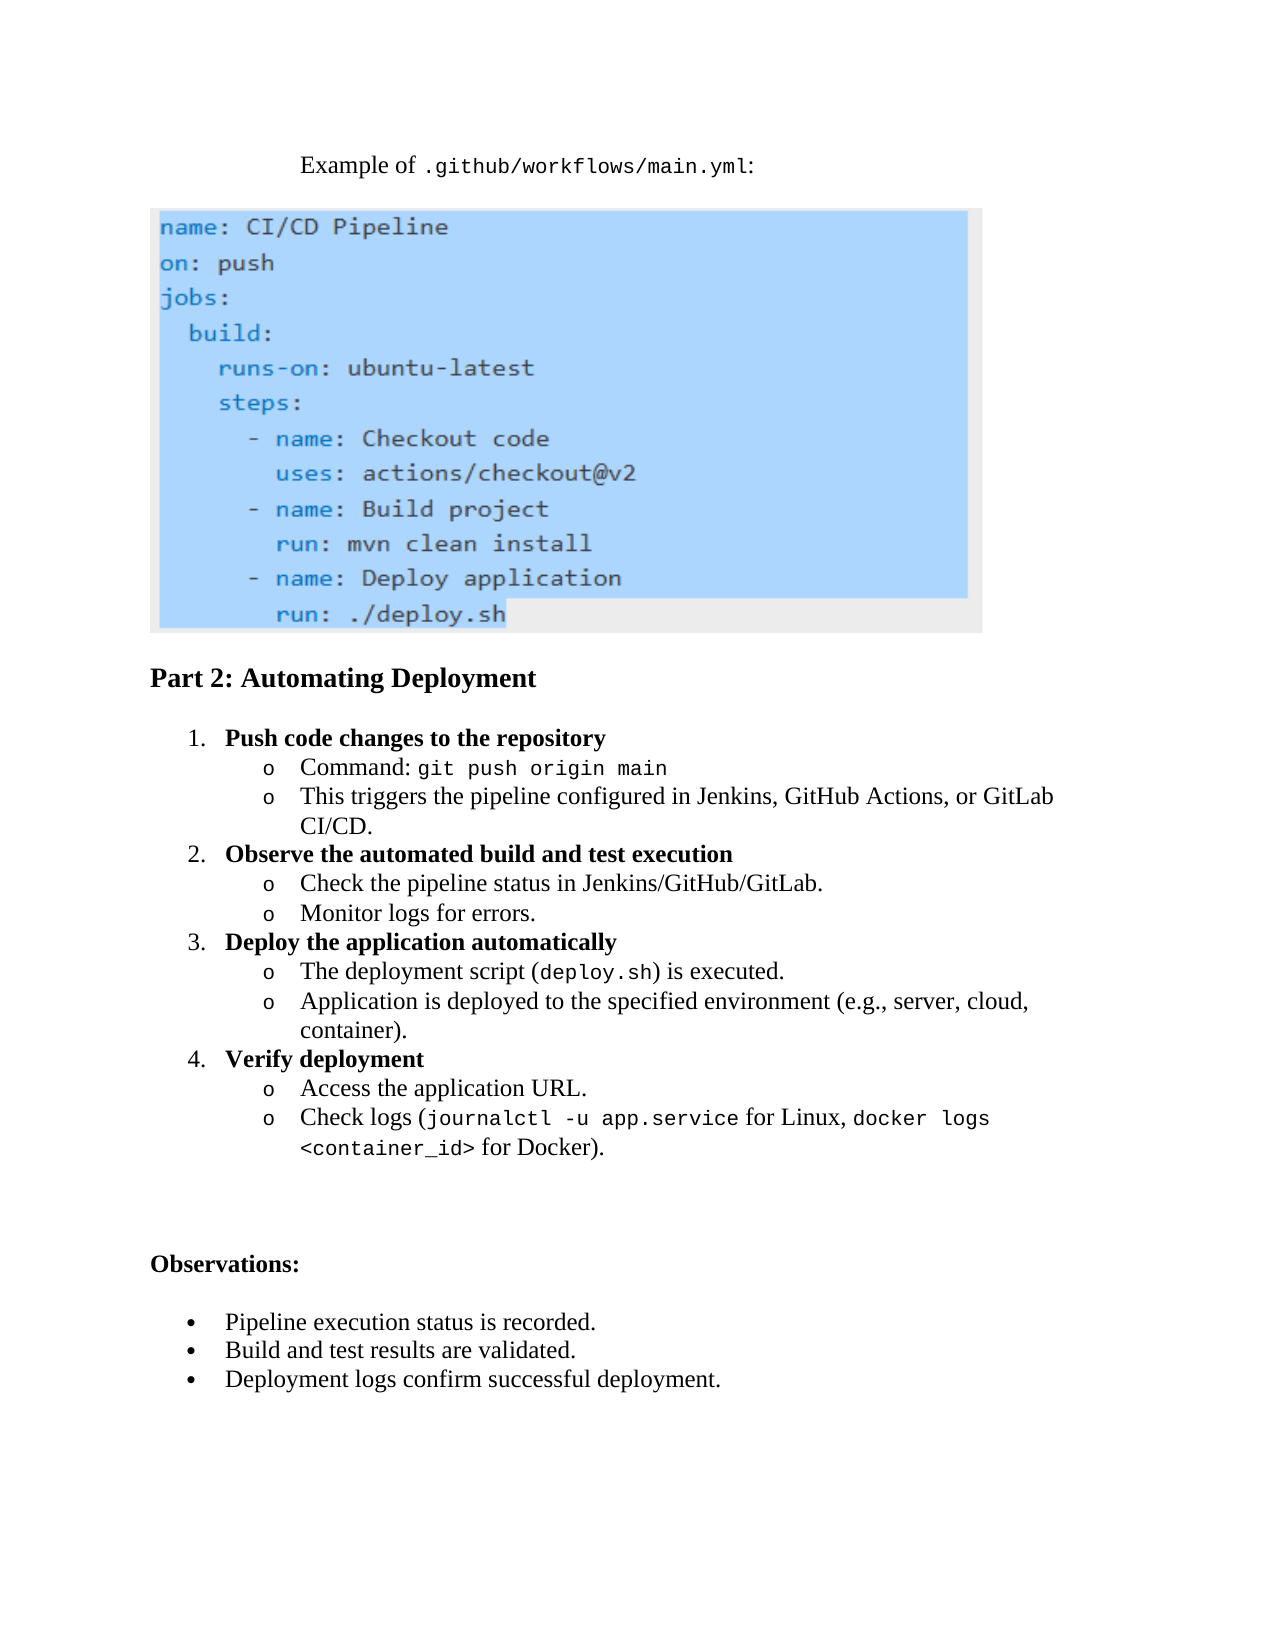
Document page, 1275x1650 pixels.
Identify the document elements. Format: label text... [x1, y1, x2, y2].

text Example of .github/workflows/main.yml: [300, 150, 1125, 179]
list Deploy the application automatically [187, 927, 1125, 956]
list Push code changes to the repository [187, 723, 1125, 752]
text Part 2: Automating Deployment [150, 661, 1125, 694]
list The deployment script (deploy.sh) is executed. [262, 956, 1125, 986]
list Access the application URL. [262, 1073, 1125, 1102]
list Build and test results are validated. [187, 1335, 1125, 1364]
list Application is deployed to the specified environment (e.g., server, cloud, container). [262, 986, 1125, 1044]
list Deployment logs confirm successful deployment. [187, 1364, 1125, 1393]
list Check the pipeline status in Jenkins/GitHub/GitLab. [262, 868, 1125, 898]
list Pipeline execution status is recorded. [187, 1307, 1125, 1335]
picture [150, 208, 983, 633]
list Verify deployment [187, 1044, 1125, 1073]
list Command: git push origin main [262, 752, 1125, 781]
list Check logs (journalctl -u app.service for Linux, docker logs <container_id> for Docker). [262, 1102, 1125, 1162]
list This triggers the pipeline configured in Jenkins, GitHub Actions, or GitLab CI/CD. [262, 781, 1125, 839]
list Monitor logs for errors. [262, 898, 1125, 927]
text Observations: [150, 1249, 1125, 1277]
list Observe the automated build and test execution [187, 839, 1125, 868]
